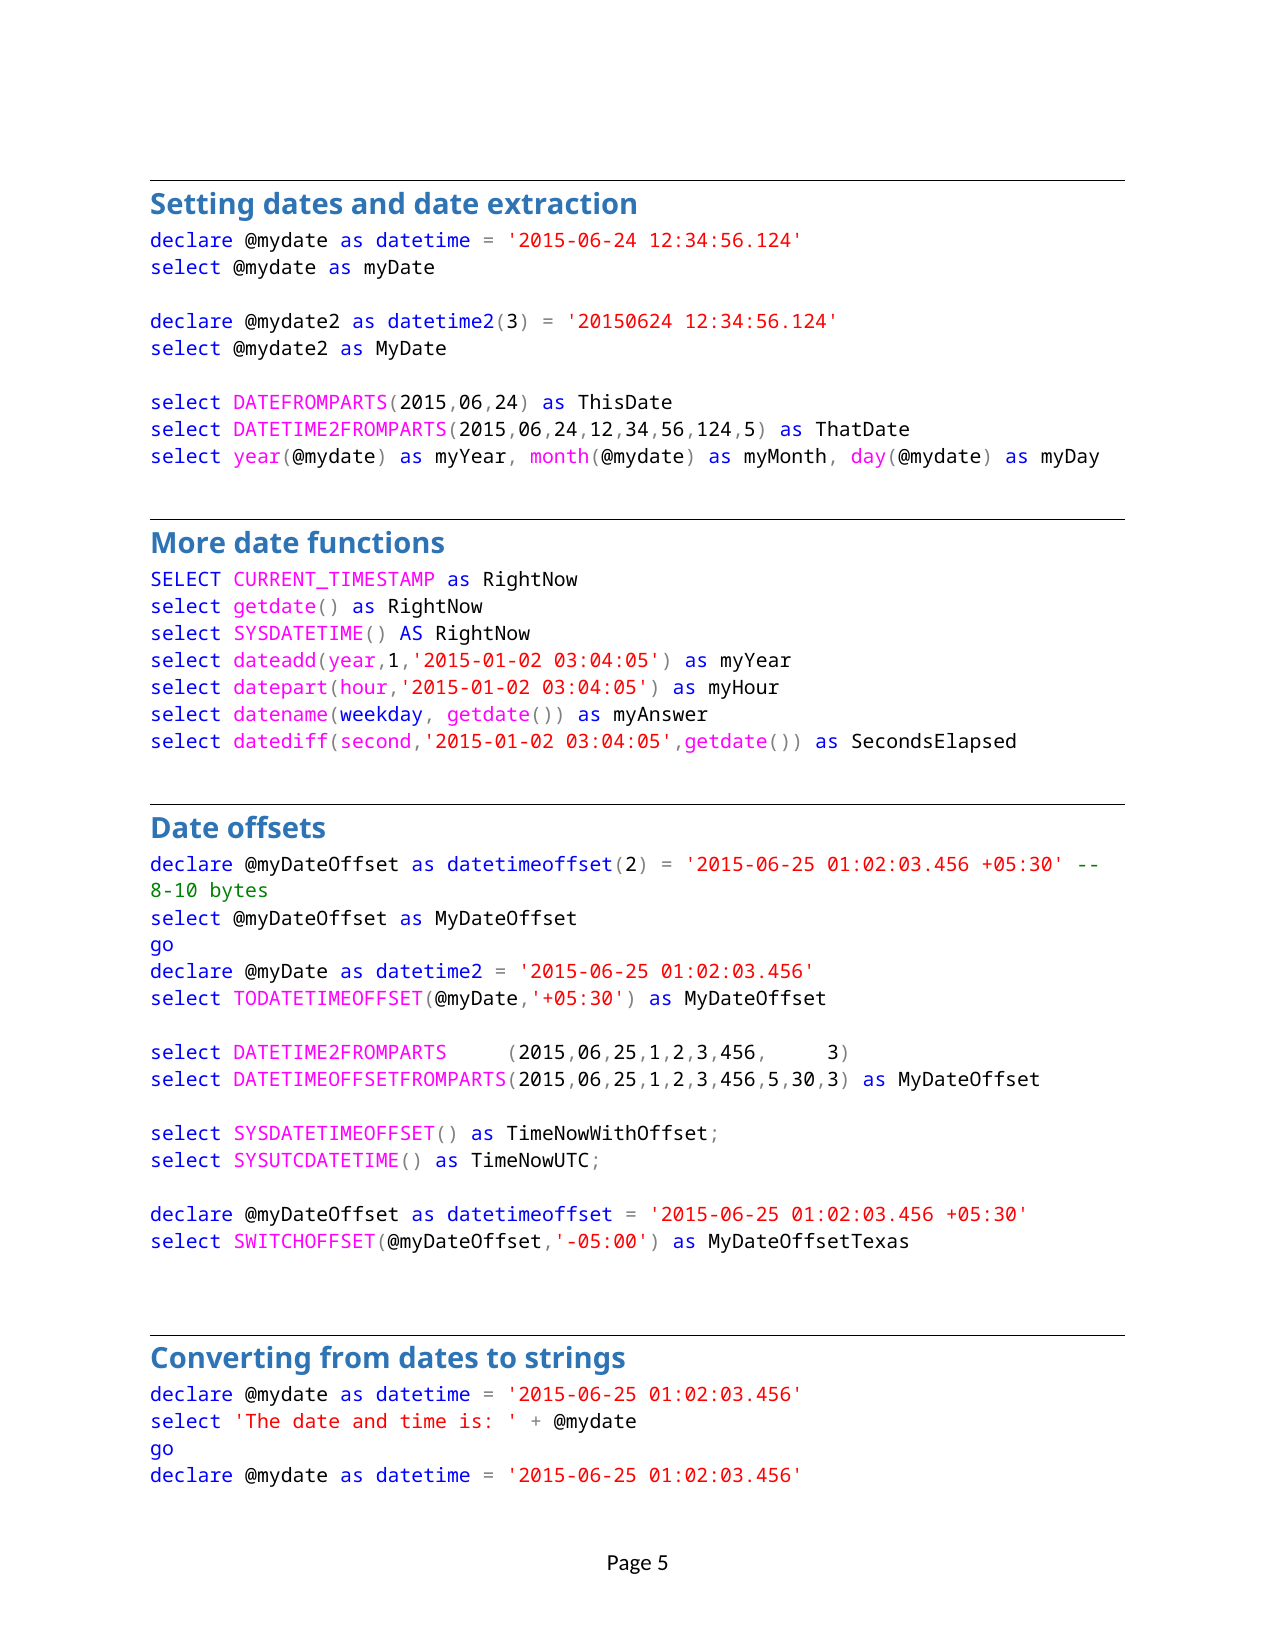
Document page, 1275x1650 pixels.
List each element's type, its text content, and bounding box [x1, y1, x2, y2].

subtitle Setting dates and date extraction [150, 181, 1125, 223]
text select TODATETIMEOFFSET(@myDate,'+05:30') as MyDateOffset [150, 985, 1125, 1012]
text select @mydate2 as MyDate [150, 334, 1125, 361]
text select year(@mydate) as myYear, month(@mydate) as myMonth, day(@mydate) as myDay [150, 442, 1125, 469]
text go [150, 1434, 1125, 1462]
text declare @mydate as datetime = '2015-06-24 12:34:56.124' [150, 226, 1125, 253]
text select datepart(hour,'2015-01-02 03:04:05') as myHour [150, 673, 1125, 700]
text declare @myDate as datetime2 = '2015-06-25 01:02:03.456' [150, 958, 1125, 985]
subtitle More date functions [150, 520, 1125, 562]
text select @myDateOffset as MyDateOffset [150, 904, 1125, 931]
text select DATETIMEOFFSETFROMPARTS(2015,06,25,1,2,3,456,5,30,3) as MyDateOffset [150, 1066, 1125, 1093]
text select SYSDATETIMEOFFSET() as TimeNowWithOffset; [150, 1119, 1125, 1147]
text select SYSDATETIME() AS RightNow [150, 619, 1125, 646]
text select DATEFROMPARTS(2015,06,24) as ThisDate [150, 388, 1125, 415]
text select DATETIME2FROMPARTS (2015,06,25,1,2,3,456, 3) [150, 1039, 1125, 1066]
text declare @myDateOffset as datetimeoffset(2) = '2015-06-25 01:02:03.456 +05:30' -- 8-10 bytes [150, 850, 1125, 904]
subtitle Date offsets [150, 805, 1125, 847]
text select DATETIME2FROMPARTS(2015,06,24,12,34,56,124,5) as ThatDate [150, 415, 1125, 442]
text select 'The date and time is: ' + @mydate [150, 1408, 1125, 1434]
subtitle Converting from dates to strings [150, 1336, 1125, 1377]
text select SWITCHOFFSET(@myDateOffset,'-05:00') as MyDateOffsetTexas [150, 1227, 1125, 1254]
text select @mydate as myDate [150, 253, 1125, 280]
text select datediff(second,'2015-01-02 03:04:05',getdate()) as SecondsElapsed [150, 727, 1125, 754]
text select getdate() as RightNow [150, 592, 1125, 619]
text select dateadd(year,1,'2015-01-02 03:04:05') as myYear [150, 646, 1125, 673]
text select SYSUTCDATETIME() as TimeNowUTC; [150, 1147, 1125, 1173]
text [150, 1462, 1125, 1488]
text declare @mydate2 as datetime2(3) = '20150624 12:34:56.124' [150, 307, 1125, 334]
text select datename(weekday, getdate()) as myAnswer [150, 700, 1125, 727]
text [150, 1381, 1125, 1408]
text SELECT CURRENT_TIMESTAMP as RightNow [150, 565, 1125, 592]
text declare @myDateOffset as datetimeoffset = '2015-06-25 01:02:03.456 +05:30' [150, 1201, 1125, 1227]
text go [150, 931, 1125, 958]
